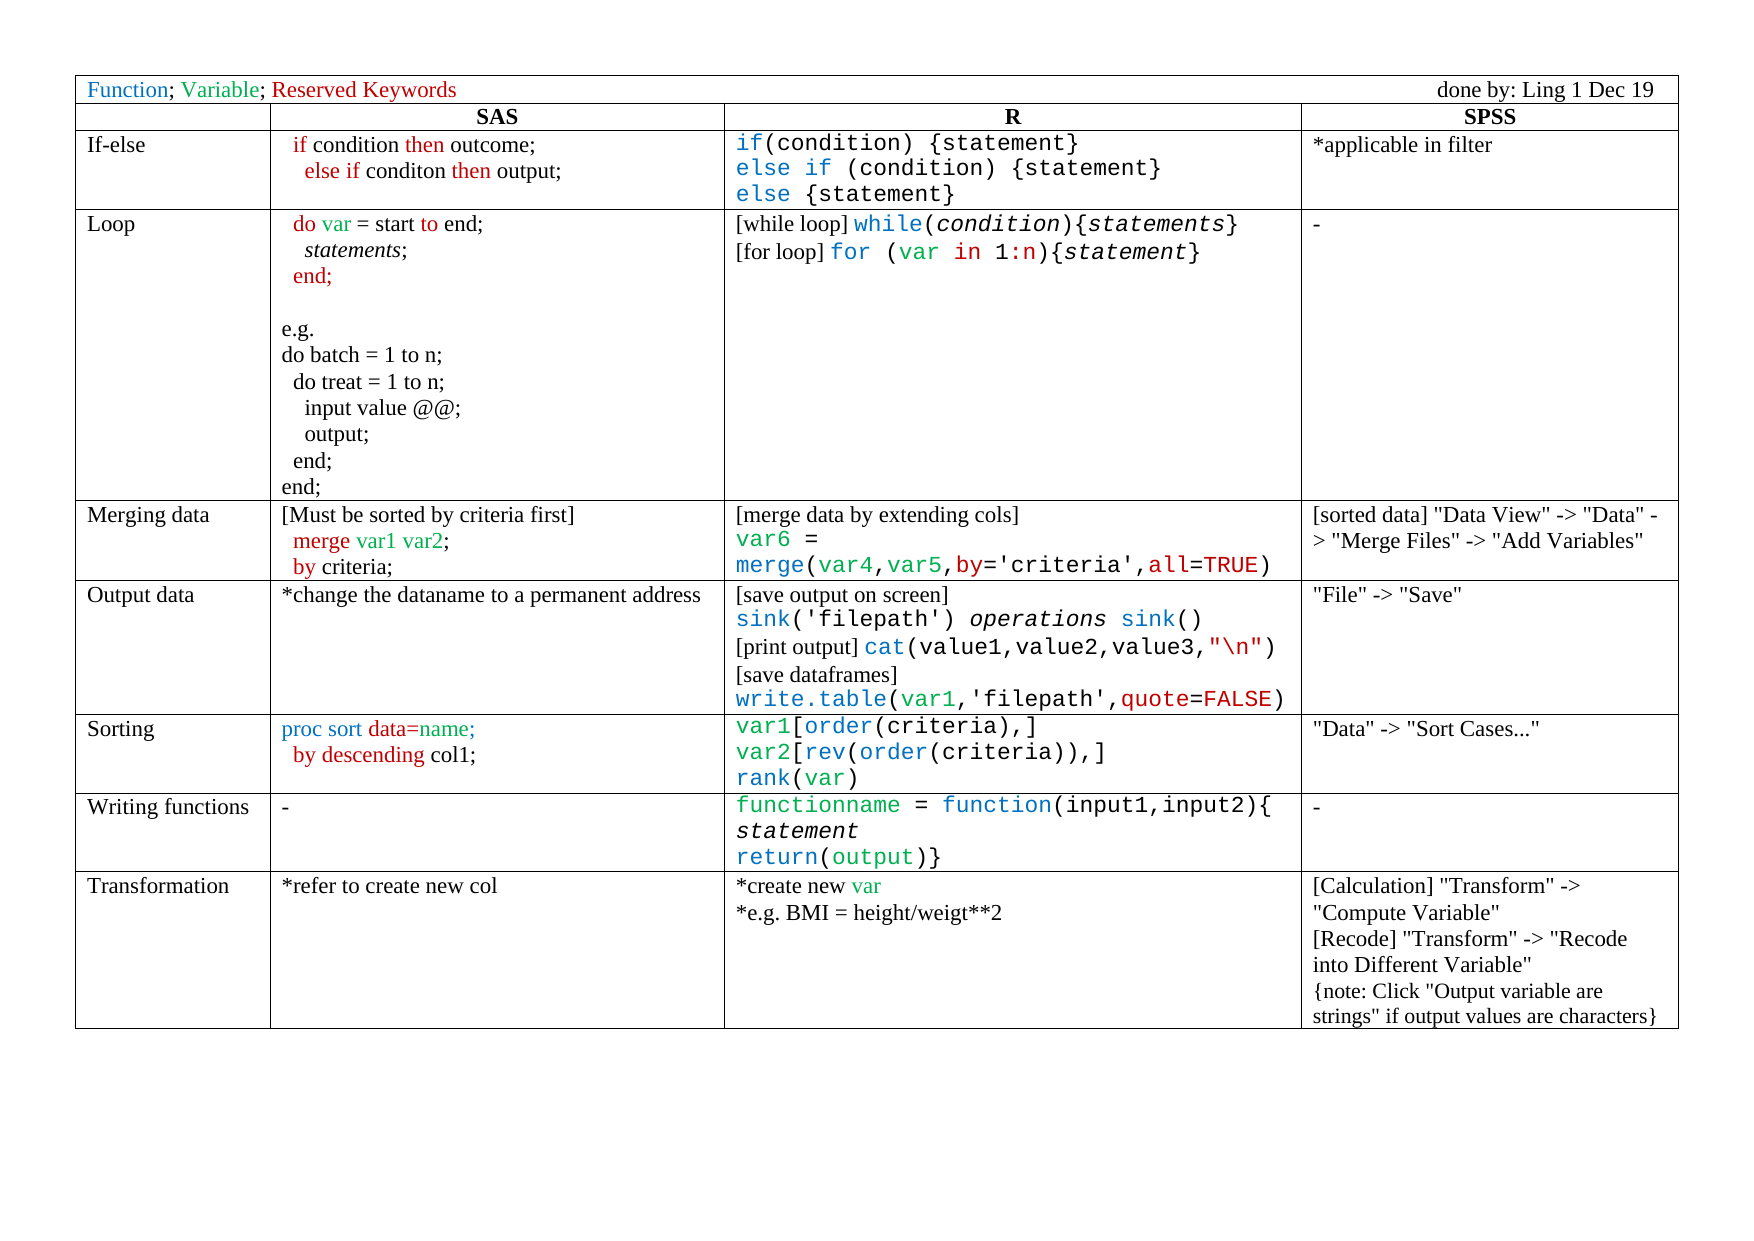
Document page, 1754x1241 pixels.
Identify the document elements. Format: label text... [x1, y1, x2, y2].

table_cell *change the dataname to a permanent address [271, 581, 724, 713]
table_cell "File" -> "Save" [1302, 581, 1678, 713]
table_cell R [725, 104, 1301, 130]
table_cell *refer to create new col [271, 872, 724, 1028]
table_cell - [271, 794, 724, 871]
table_cell [Must be sorted by criteria first] merge var1 var2; by criteria; [271, 501, 724, 580]
table_cell "Data" -> "Sort Cases..." [1302, 715, 1678, 792]
table_cell If-else [76, 131, 270, 209]
table_cell *create new var *e.g. BMI = height/weigt**2 [725, 872, 1301, 1028]
table_header Function; Variable; Reserved Keywords done by: Ling 1 Dec 19 [76, 76, 1678, 102]
table_cell [while loop] while(condition){statements} [for loop] for (var in 1:n){statement} [725, 210, 1301, 499]
table_cell - [1302, 794, 1678, 871]
table_cell Sorting [76, 715, 270, 792]
table_cell Merging data [76, 501, 270, 580]
table_cell [merge data by extending cols] var6 = merge(var4,var5,by='criteria',all=TRUE) [725, 501, 1301, 580]
table_cell SPSS [1302, 104, 1678, 130]
table_cell [Calculation] "Transform" -> "Compute Variable" [Recode] "Transform" -> "Recode into Different Variable" {note: Click "Output variable are strings" if output values are characters} [1302, 872, 1678, 1028]
table_cell var1[order(criteria),] var2[rev(order(criteria)),] rank(var) [725, 715, 1301, 792]
table_cell if condition then outcome; else if conditon then output; [271, 131, 724, 209]
table_cell Writing functions [76, 794, 270, 871]
table_cell functionname = function(input1,input2){ statement return(output)} [725, 794, 1301, 871]
table_cell SAS [271, 104, 724, 130]
table_cell [sorted data] "Data View" -> "Data" -> "Merge Files" -> "Add Variables" [1302, 501, 1678, 580]
table_cell Transformation [76, 872, 270, 1028]
table_cell Output data [76, 581, 270, 713]
table_cell *applicable in filter [1302, 131, 1678, 209]
table_cell [save output on screen] sink('filepath') operations sink() [print output] cat(value1,value2,value3,"\n") [save dataframes] write.table(var1,'filepath',quote=FALSE) [725, 581, 1301, 713]
table_cell [76, 104, 270, 130]
table_cell do var = start to end; statements; end; e.g. do batch = 1 to n; do treat = 1 to n; input value @@; output; end; end; [271, 210, 724, 499]
table_cell proc sort data=name; by descending col1; [271, 715, 724, 792]
table_cell Loop [76, 210, 270, 499]
table_cell - [1302, 210, 1678, 499]
table_cell if(condition) {statement} else if (condition) {statement} else {statement} [725, 131, 1301, 209]
